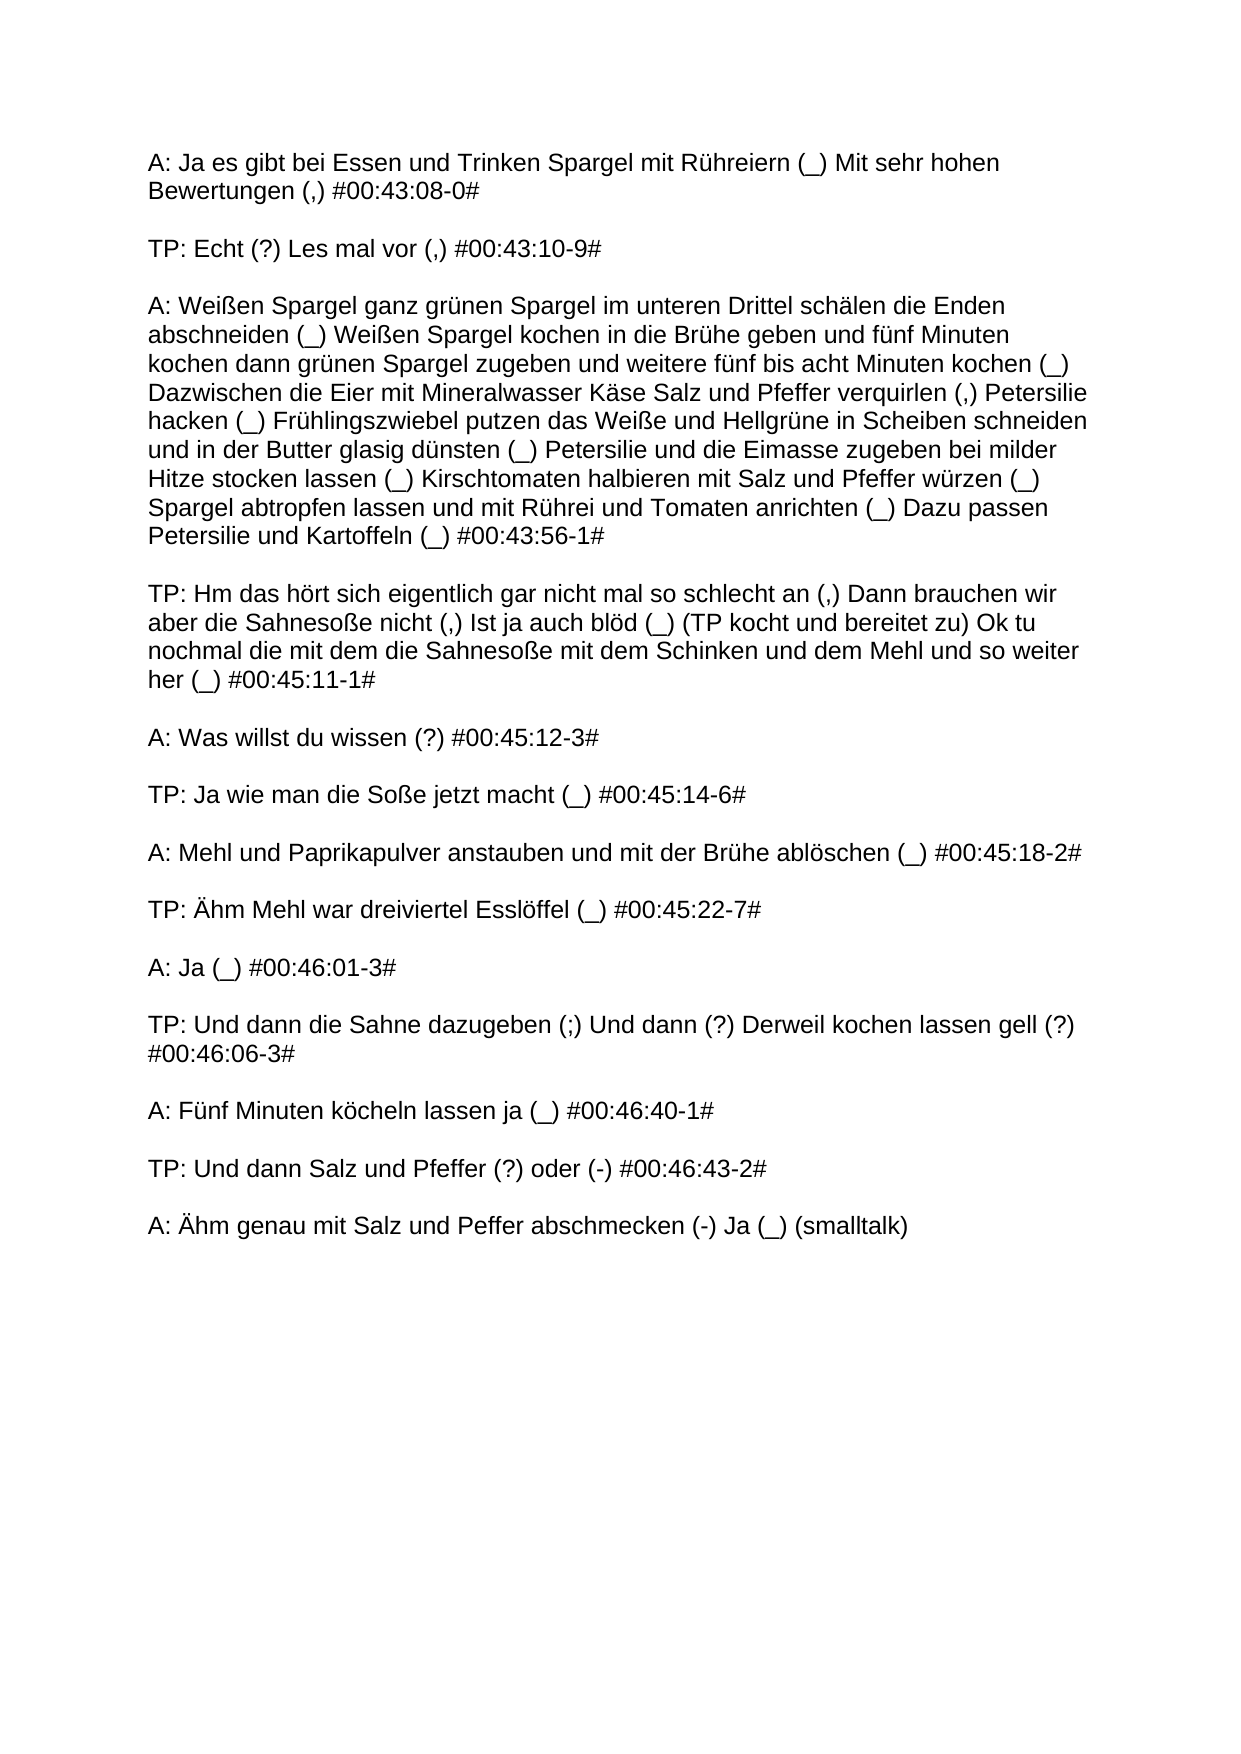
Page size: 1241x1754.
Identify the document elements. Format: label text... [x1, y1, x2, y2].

text A: Mehl und Paprikapulver anstauben und mit der Brühe ablöschen (_) #00:45:18-2# [148, 838, 1093, 866]
text TP: Ja wie man die Soße jetzt macht (_) #00:45:14-6# [148, 780, 1093, 809]
text TP: Echt (?) Les mal vor (,) #00:43:10-9# [148, 234, 1093, 263]
text TP: Ähm Mehl war dreiviertel Esslöffel (_) #00:45:22-7# [148, 895, 1093, 924]
text A: Was willst du wissen (?) #00:45:12-3# [148, 723, 1093, 751]
text A: Ja es gibt bei Essen und Trinken Spargel mit Rühreiern (_) Mit sehr hohen Bewertungen (,) #00:43:08-0# [148, 148, 1093, 205]
text A: Fünf Minuten köcheln lassen ja (_) #00:46:40-1# [148, 1096, 1093, 1125]
text A: Ja (_) #00:46:01-3# [148, 953, 1093, 981]
text TP: Hm das hört sich eigentlich gar nicht mal so schlecht an (,) Dann brauchen wir aber die Sahnesoße nicht (,) Ist ja auch blöd (_) (TP kocht und bereitet zu) Ok tu nochmal die mit dem die Sahnesoße mit dem Schinken und dem Mehl und so weiter her (_) #00:45:11-1# [148, 579, 1093, 694]
text TP: Und dann die Sahne dazugeben (;) Und dann (?) Derweil kochen lassen gell (?) #00:46:06-3# [148, 1010, 1093, 1068]
text TP: Und dann Salz und Pfeffer (?) oder (-) #00:46:43-2# [148, 1154, 1093, 1183]
text A: Weißen Spargel ganz grünen Spargel im unteren Drittel schälen die Enden abschneiden (_) Weißen Spargel kochen in die Brühe geben und fünf Minuten kochen dann grünen Spargel zugeben und weitere fünf bis acht Minuten kochen (_) Dazwischen die Eier mit Mineralwasser Käse Salz und Pfeffer verquirlen (,) Petersilie hacken (_) Frühlingszwiebel putzen das Weiße und Hellgrüne in Scheiben schneiden und in der Butter glasig dünsten (_) Petersilie und die Eimasse zugeben bei milder Hitze stocken lassen (_) Kirschtomaten halbieren mit Salz und Pfeffer würzen (_) Spargel abtropfen lassen und mit Rührei und Tomaten anrichten (_) Dazu passen Petersilie und Kartoffeln (_) #00:43:56-1# [148, 291, 1093, 550]
text A: Ähm genau mit Salz und Peffer abschmecken (-) Ja (_) (smalltalk) [148, 1211, 1093, 1240]
